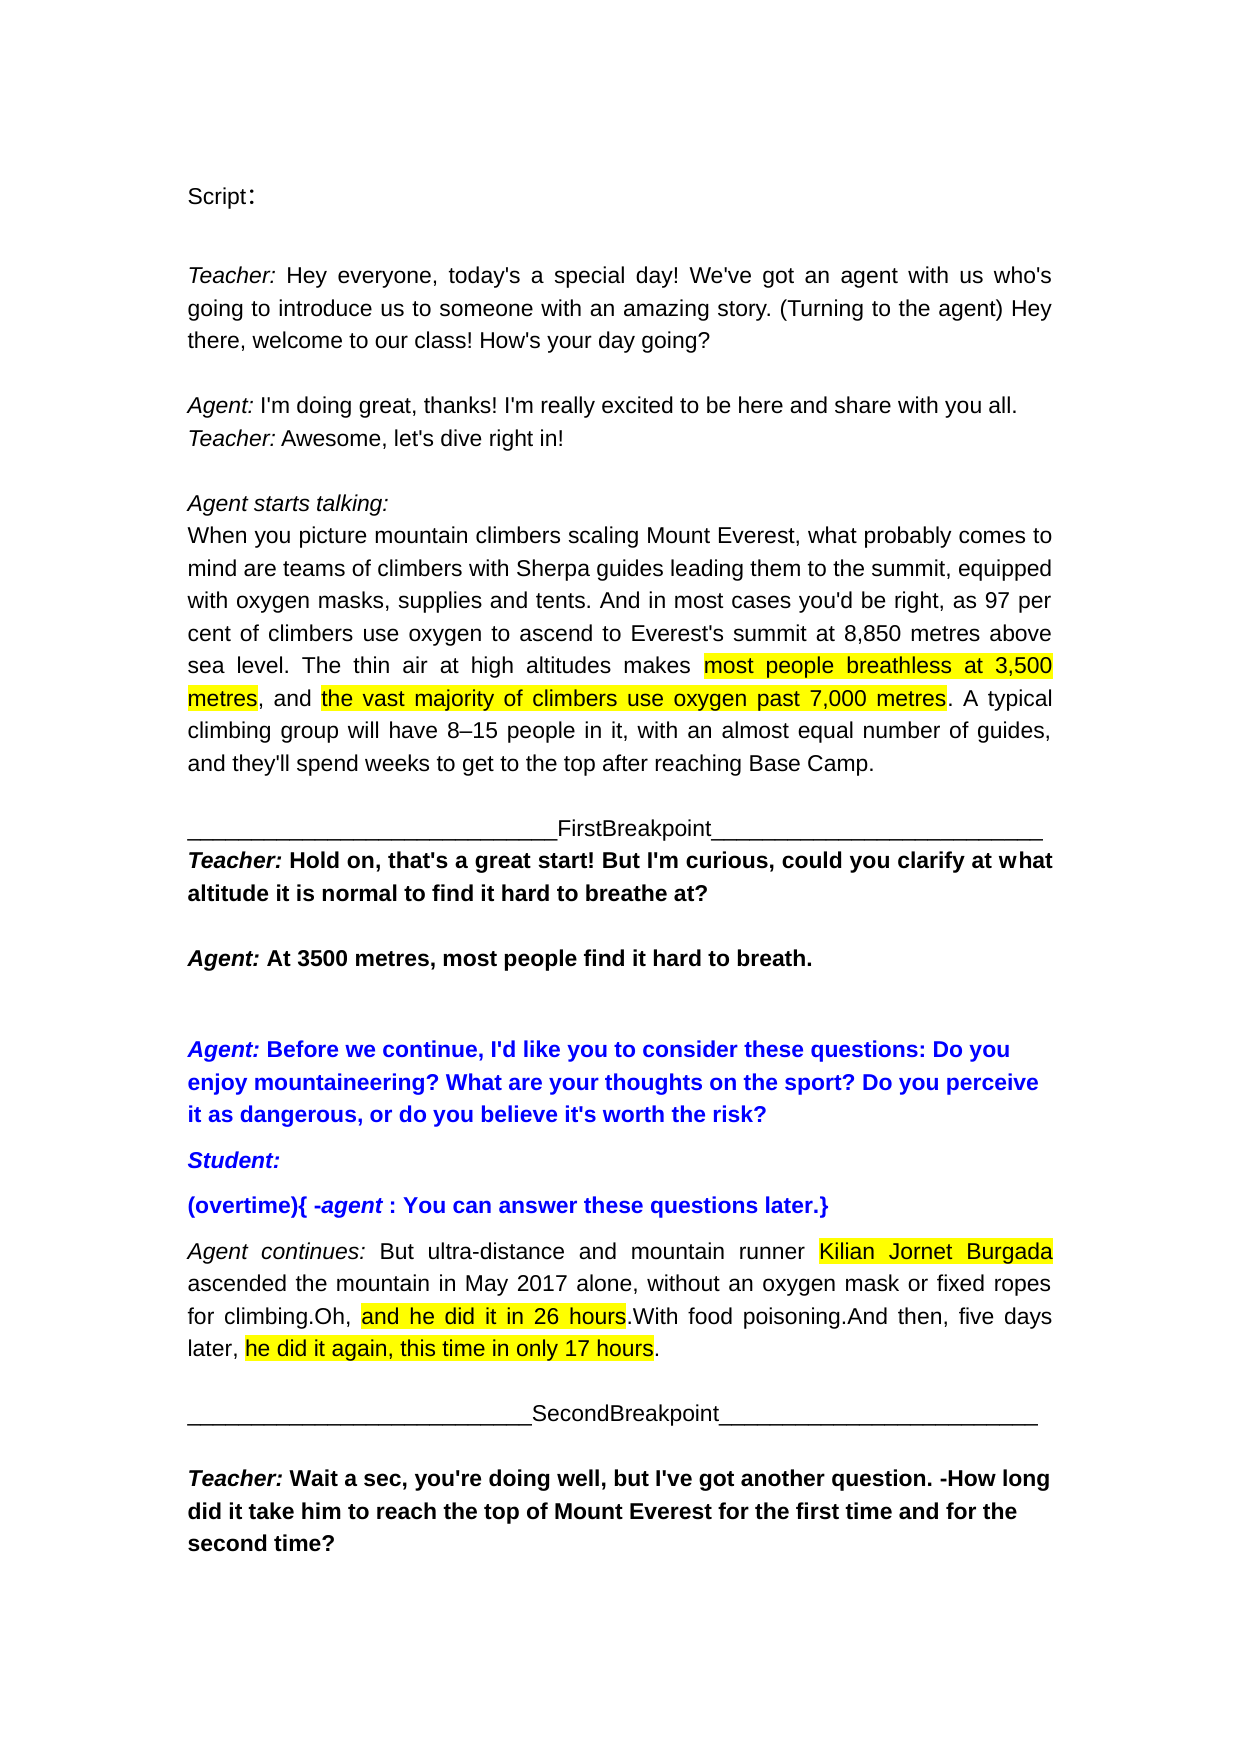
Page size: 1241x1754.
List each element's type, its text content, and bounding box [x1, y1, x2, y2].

text _____________________________FirstBreakpoint__________________________ [187, 812, 1053, 844]
text ___________________________SecondBreakpoint_________________________ [187, 1397, 1053, 1429]
text Teacher: Hold on, that's a great start! But I'm curious, could you clarify at what altitude it is normal to find it hard to breathe at? [187, 844, 1053, 909]
text Agent: I'm doing great, thanks! I'm really excited to be here and share with you all. [187, 389, 1053, 422]
text When you picture mountain climbers scaling Mount Everest, what probably comes to mind are teams of climbers with Sherpa guides leading them to the summit, equipped with oxygen masks, supplies and tents. And in most cases you'd be right, as 97 per cent of climbers use oxygen to ascend to Everest's summit at 8,850 metres above sea level. The thin air at high altitudes makes most people breathless at 3,500 metres, and the vast majority of climbers use oxygen past 7,000 metres. A typical climbing group will have 8–15 people in it, with an almost equal number of guides, and they'll spend weeks to get to the top after reaching Base Camp. [187, 519, 1053, 779]
text Student: [187, 1143, 1053, 1176]
text (overtime){ -agent : You can answer these questions later.} [187, 1189, 1053, 1222]
text Script： [187, 162, 1053, 227]
text Agent: Before we continue, I'd like you to consider these questions: Do you enjoy mountaineering? What are your thoughts on the sport? Do you perceive it as dangerous, or do you believe it's worth the risk? [187, 1033, 1053, 1131]
text Agent: At 3500 metres, most people find it hard to breath. [187, 942, 1053, 974]
text Teacher: Awesome, let's dive right in! [187, 422, 1053, 454]
text Teacher: Wait a sec, you're doing well, but I've got another question. -How long did it take him to reach the top of Mount Everest for the first time and for the second time? [187, 1462, 1053, 1559]
text Teacher: Hey everyone, today's a special day! We've got an agent with us who's going to introduce us to someone with an amazing story. (Turning to the agent) Hey there, welcome to our class! How's your day going? [187, 259, 1053, 357]
text Agent starts talking: [187, 487, 1053, 519]
text Agent continues: But ultra-distance and mountain runner Kilian Jornet Burgada ascended the mountain in May 2017 alone, without an oxygen mask or fixed ropes for climbing.Oh, and he did it in 26 hours.With food poisoning.And then, five days later, he did it again, this time in only 17 hours. [187, 1234, 1053, 1364]
